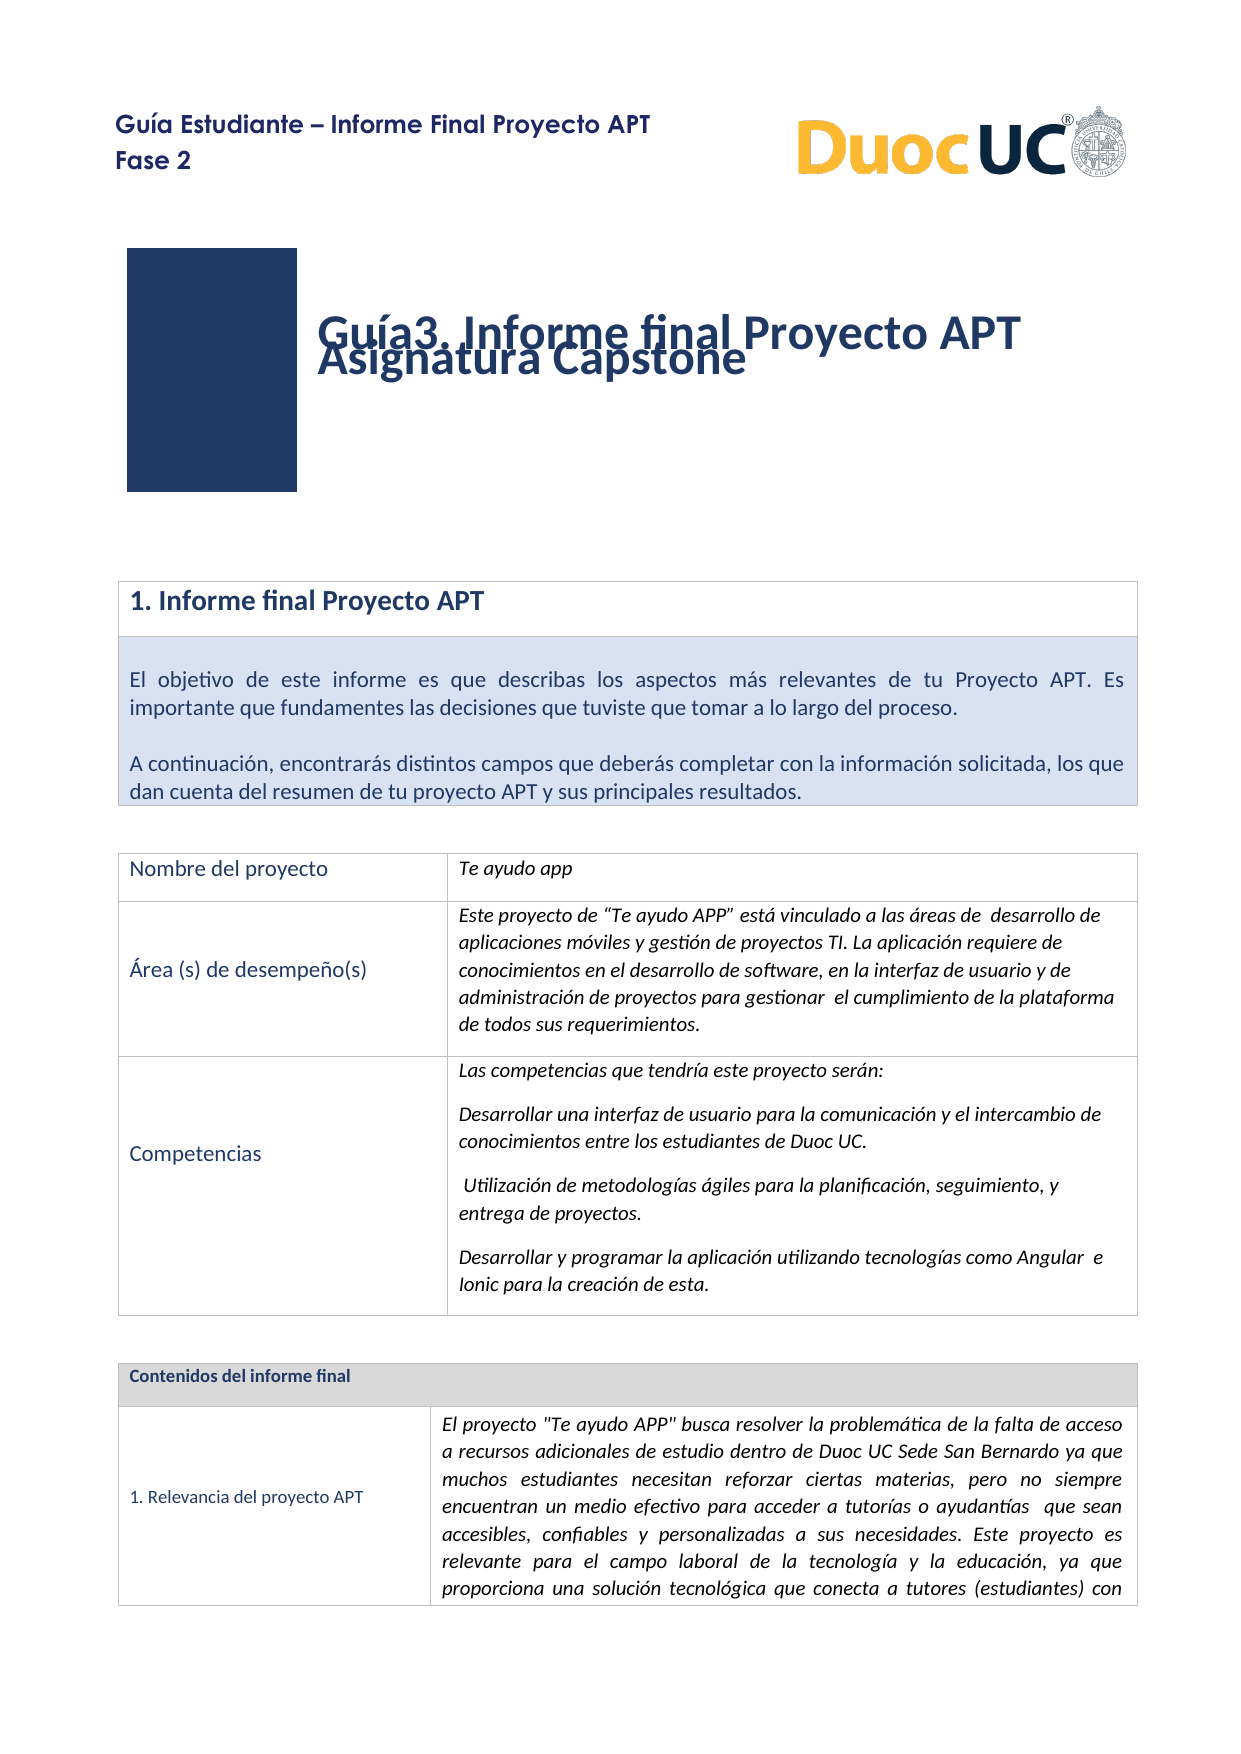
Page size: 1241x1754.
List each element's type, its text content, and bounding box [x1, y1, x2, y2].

table_cell Este proyecto de “Te ayudo APP” está vinculado a las áreas de desarrollo de aplicaciones móviles y gestión de proyectos TI. La aplicación requiere de conocimientos en el desarrollo de software, en la interfaz de usuario y de administración de proyectos para gestionar el cumplimiento de la plataforma de todos sus requerimientos. [448, 902, 1137, 1056]
table_header Te ayudo app [448, 854, 1137, 901]
table_header Nombre del proyecto [119, 854, 447, 901]
table_header Contenidos del informe final [119, 1364, 1137, 1406]
table_header 1. Informe final Proyecto APT [119, 582, 1137, 636]
table_cell 1. Relevancia del proyecto APT [119, 1407, 430, 1605]
table_cell Las competencias que tendría este proyecto serán: Desarrollar una interfaz de usuario para la comunicación y el intercambio de conocimientos entre los estudiantes de Duoc UC. Utilización de metodologías ágiles para la planificación, seguimiento, y entrega de proyectos. Desarrollar y programar la aplicación utilizando tecnologías como Angular e Ionic para la creación de esta. [448, 1057, 1137, 1315]
table_cell Competencias [119, 1057, 447, 1315]
table_cell El objetivo de este informe es que describas los aspectos más relevantes de tu Proyecto APT. Es importante que fundamentes las decisiones que tuviste que tomar a lo largo del proceso. A continuación, encontrarás distintos campos que deberás completar con la información solicitada, los que dan cuenta del resumen de tu proyecto APT y sus principales resultados. [119, 637, 1137, 805]
picture [798, 106, 1126, 177]
table_cell Área (s) de desempeño(s) [119, 902, 447, 1056]
